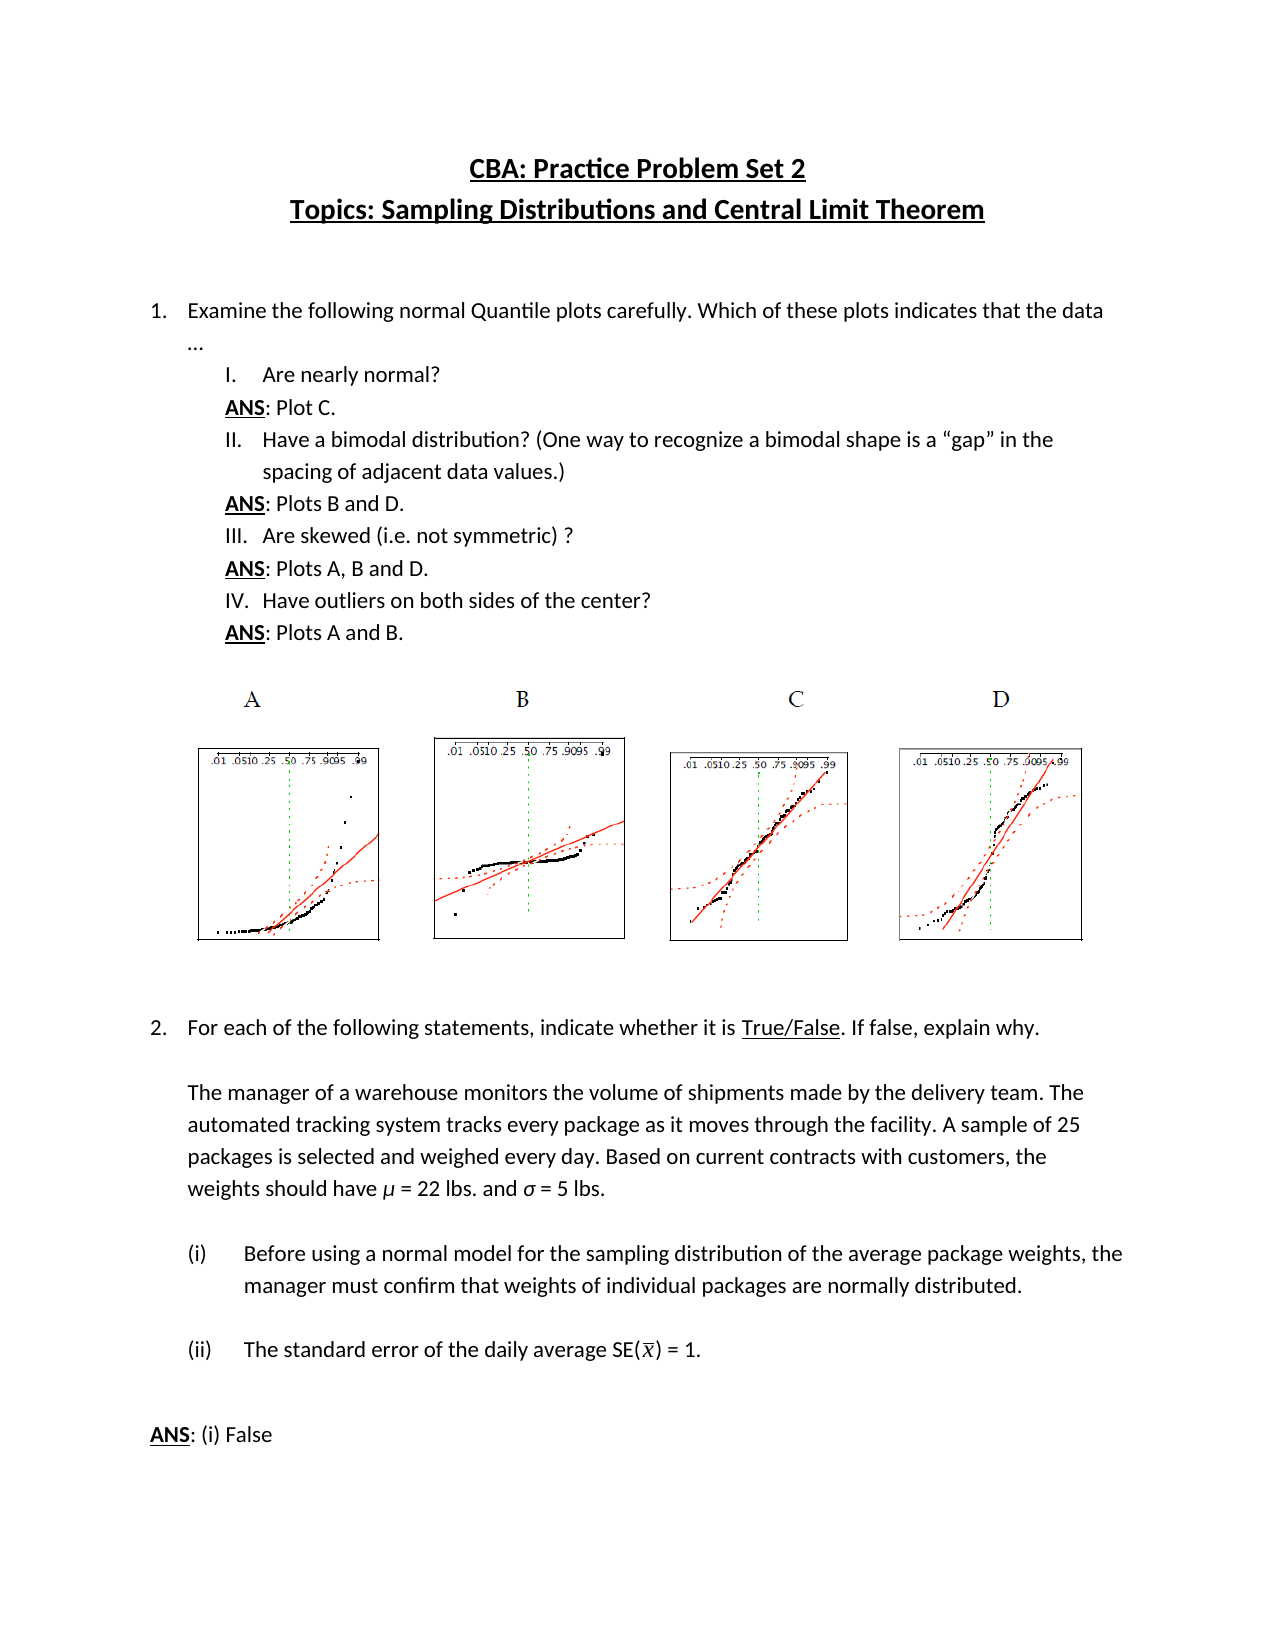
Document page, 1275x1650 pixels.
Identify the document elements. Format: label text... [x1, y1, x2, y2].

text ANS: Plots B and D. [225, 489, 1125, 517]
text ANS: Plot C. [225, 393, 1125, 421]
text Topics: Sampling Distributions and Central Limit Theorem [150, 191, 1125, 227]
list Examine the following normal Quantile plots carefully. Which of these plots indicates that the data … [150, 296, 1125, 356]
list Have outliers on both sides of the center? [225, 586, 1125, 614]
list Are skewed (i.e. not symmetric) ? [225, 522, 1125, 549]
list Have a bimodal distribution? (One way to recognize a bimodal shape is a “gap” in the spacing of adjacent data values.) [225, 425, 1125, 485]
list The standard error of the daily average SE() = 1. [187, 1335, 1125, 1363]
list Before using a normal model for the sampling distribution of the average package weights, the manager must confirm that weights of individual packages are normally distributed. [187, 1239, 1125, 1299]
text ANS: (i) False [150, 1421, 1125, 1449]
text ANS: Plots A, B and D. [225, 554, 1125, 582]
text The manager of a warehouse monitors the volume of shipments made by the delivery team. The automated tracking system tracks every package as it moves through the facility. A sample of 25 packages is selected and weighed every day. Based on current contracts with customers, the weights should have μ = 22 lbs. and σ = 5 lbs. [187, 1078, 1125, 1202]
list Are nearly normal? [225, 361, 1125, 389]
text ANS: Plots A and B. [225, 618, 1125, 646]
text CBA: Practice Problem Set 2 [150, 150, 1125, 186]
list For each of the following statements, indicate whether it is True/False. If false, explain why. [150, 1013, 1125, 1042]
